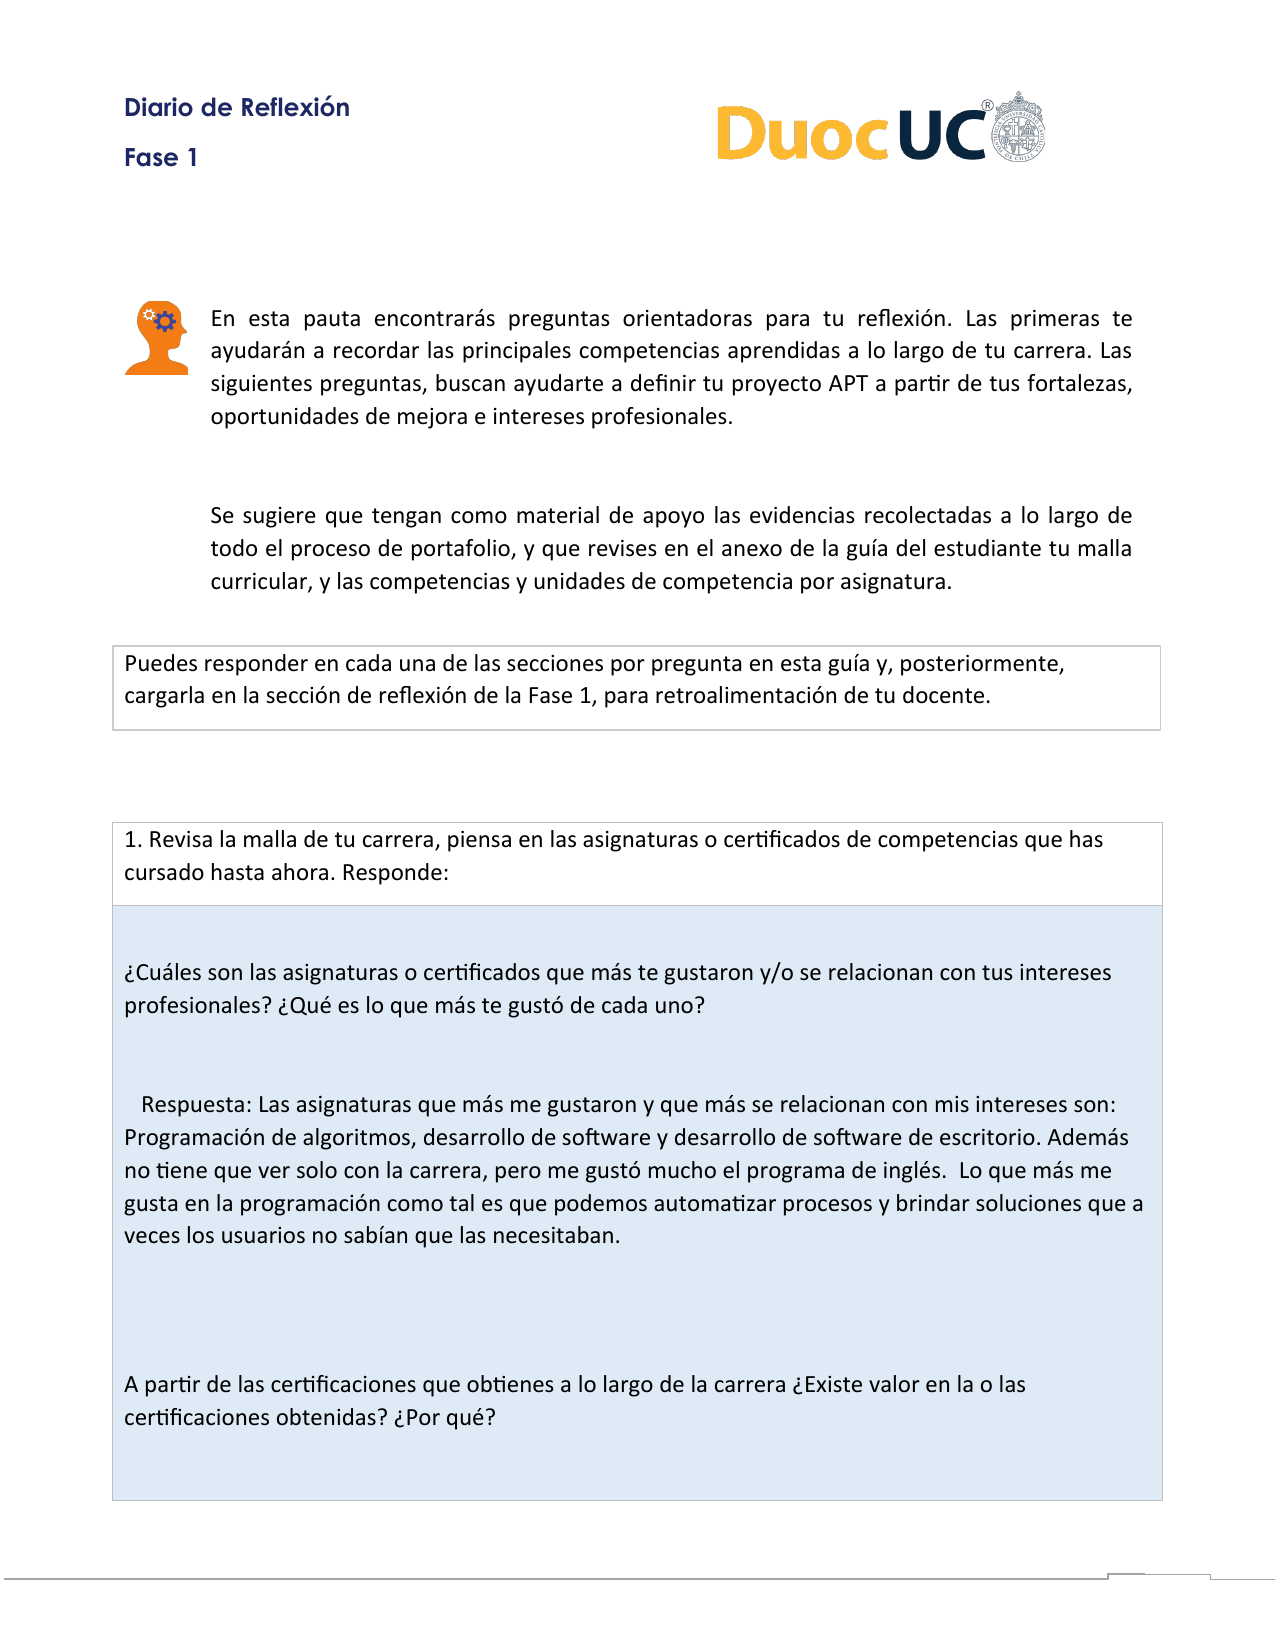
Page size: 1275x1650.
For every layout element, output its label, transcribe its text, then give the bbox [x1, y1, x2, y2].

picture [717, 91, 1046, 162]
table_header Puedes responder en cada una de las secciones por pregunta en esta guía y, posteriormente, cargarla en la sección de reflexión de la Fase 1, para retroalimentación de tu docente. [114, 647, 1160, 729]
table_header 1. Revisa la malla de tu carrera, piensa en las asignaturas o certificados de competencias que has cursado hasta ahora. Responde: [113, 823, 1162, 905]
picture [123, 301, 188, 375]
table_header En esta pauta encontrarás preguntas orientadoras para tu reflexión. Las primeras te ayudarán a recordar las principales competencias aprendidas a lo largo de tu carrera. Las siguientes preguntas, buscan ayudarte a definir tu proyecto APT a partir de tus fortalezas, oportunidades de mejora e intereses profesionales. Se sugiere que tengan como material de apoyo las evidencias recolectadas a lo largo de todo el proceso de portafolio, y que revises en el anexo de la guía del estudiante tu malla curricular, y las competencias y unidades de competencia por asignatura. [199, 302, 1146, 615]
table_header [112, 302, 199, 615]
